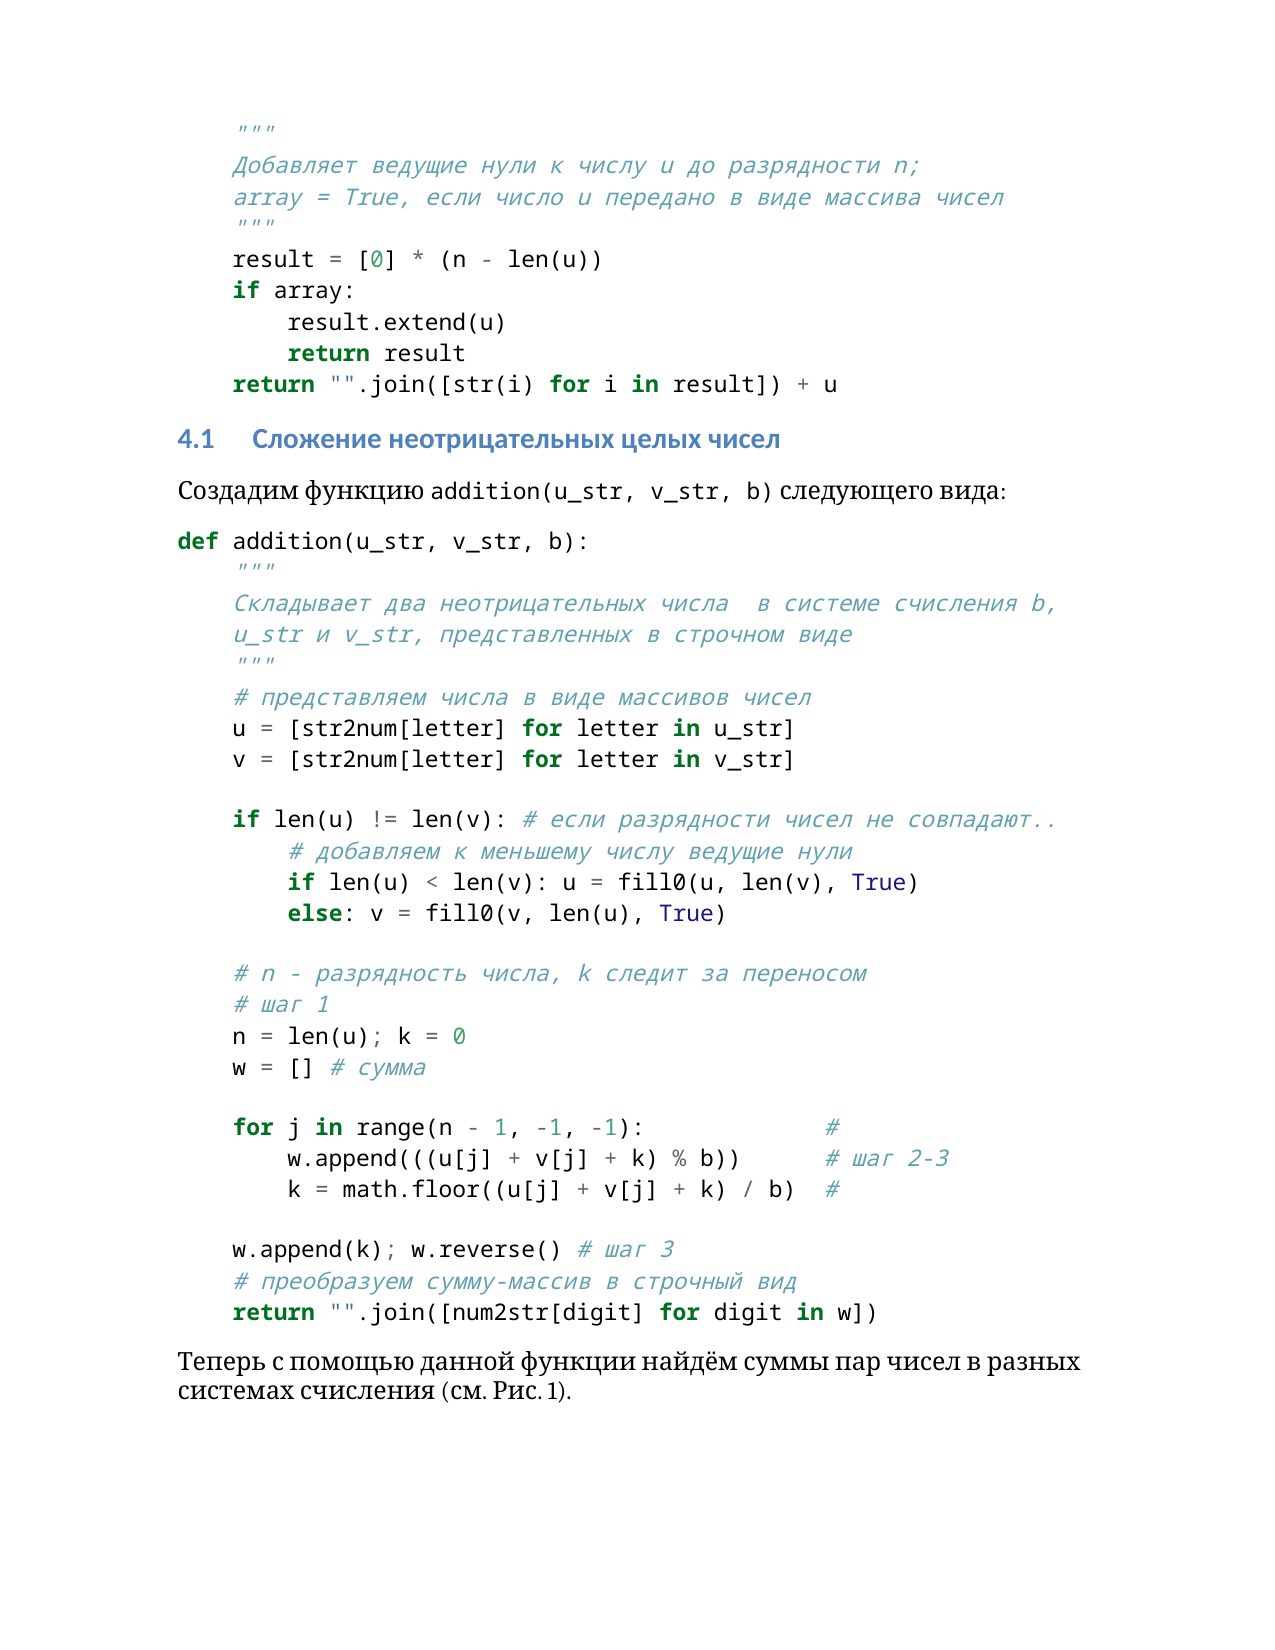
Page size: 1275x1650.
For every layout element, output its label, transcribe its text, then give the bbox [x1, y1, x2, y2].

text Создадим функцию addition(u_str, v_str, b) следующего вида: [177, 474, 1186, 506]
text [177, 118, 1186, 399]
text Теперь с помощью данной функции найдём суммы пар чисел в разных системах счисления (см. Рис. 1). [177, 1348, 1186, 1405]
text def addition(u_str, v_str, b): """ Складывает два неотрицательных числа в системе счисления b, u_str и v_str, представленных в строчном виде """ # представляем числа в виде массивов чисел u = [str2num[letter] for letter in u_str] v = [str2num[letter] for letter in v_str] if len(u) != len(v): # если разрядности чисел не совпадают.. # добавляем к меньшему числу ведущие нули if len(u) < len(v): u = fill0(u, len(v), True) else: v = fill0(v, len(u), True) # n - разрядность числа, k следит за переносом # шаг 1 n = len(u); k = 0 w = [] # сумма for j in range(n - 1, -1, -1): # w.append(((u[j] + v[j] + k) % b)) # шаг 2-3 k = math.floor((u[j] + v[j] + k) / b) # w.append(k); w.reverse() # шаг 3 # преобразуем сумму-массив в строчный вид return "".join([num2str[digit] for digit in w]) [177, 524, 1186, 1327]
subtitle 4.1 Сложение неотрицательных целых чисел [177, 420, 1186, 456]
